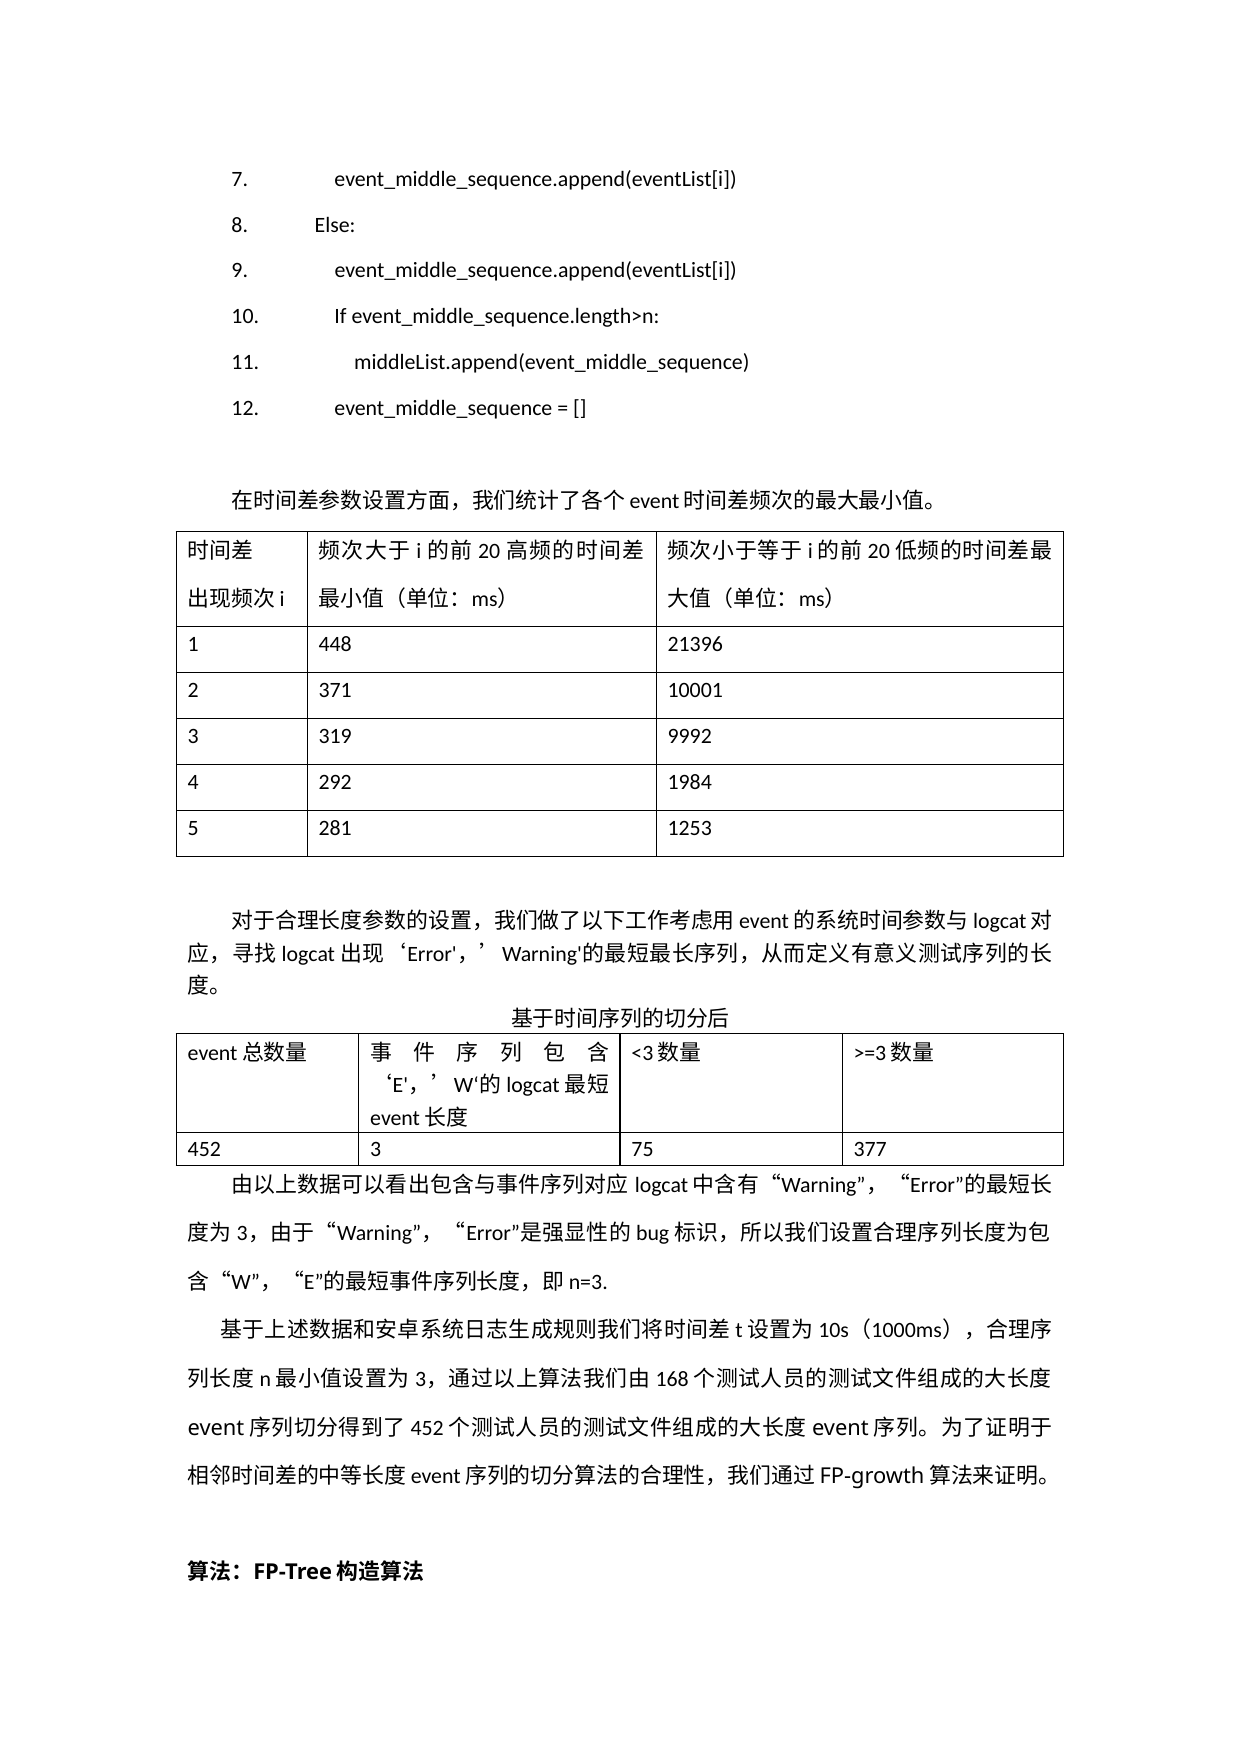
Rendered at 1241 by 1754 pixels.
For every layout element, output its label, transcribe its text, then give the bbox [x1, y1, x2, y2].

table_cell 448 [308, 627, 656, 672]
table_header 频次小于等于i的前20低频的时间差最大值（单位：ms） [657, 532, 1063, 626]
table_cell 452 [177, 1133, 358, 1165]
table_header 时间差 出现频次i [177, 532, 307, 626]
text 对于合理长度参数的设置，我们做了以下工作考虑用event的系统时间参数与logcat对应，寻找logcat出现‘Error'，’Warning'的最短最长序列，从而定义有意义测试序列的长度。 [187, 903, 1053, 1001]
table_cell 377 [843, 1133, 1063, 1165]
table_cell 1253 [657, 811, 1063, 856]
table_header 频次大于i的前20高频的时间差最小值（单位：ms） [308, 532, 656, 626]
table_cell 10001 [657, 673, 1063, 718]
table_header 事件序列包含‘E'，’W‘的logcat最短event长度 [359, 1034, 619, 1132]
list middleList.append(event_middle_sequence) [187, 345, 1053, 378]
list event_middle_sequence = [] [187, 391, 1053, 424]
table_cell 281 [308, 811, 656, 856]
text 基于时间序列的切分后 [187, 1001, 1053, 1033]
table_cell 3 [359, 1133, 619, 1165]
table_cell 2 [177, 673, 307, 718]
text 基于上述数据和安卓系统日志生成规则我们将时间差t设置为10s（1000ms），合理序列长度n最小值设置为3，通过以上算法我们由168个测试人员的测试文件组成的大长度event序列切分得到了452个测试人员的测试文件组成的大长度event序列。为了证明于相邻时间差的中等长度event序列的切分算法的合理性，我们通过FP-growth算法来证明。 [187, 1312, 1053, 1491]
table_cell 1 [177, 627, 307, 672]
table_header event总数量 [177, 1034, 358, 1132]
table_cell 371 [308, 673, 656, 718]
list If event_middle_sequence.length>n: [187, 299, 1053, 332]
table_cell 3 [177, 719, 307, 764]
table_header >=3数量 [843, 1034, 1063, 1132]
table_cell 21396 [657, 627, 1063, 672]
list Else: [187, 208, 1053, 240]
table_cell 9992 [657, 719, 1063, 764]
table_cell 319 [308, 719, 656, 764]
table_cell 4 [177, 765, 307, 810]
table_cell 75 [621, 1133, 842, 1165]
list event_middle_sequence.append(eventList[i]) [187, 254, 1053, 286]
table_header <3数量 [621, 1034, 842, 1132]
text 算法：FP-Tree构造算法 [187, 1554, 1053, 1586]
text 由以上数据可以看出包含与事件序列对应logcat中含有“Warning”，“Error”的最短长度为3，由于“Warning”，“Error”是强显性的bug标识，所以我们设置合理序列长度为包含“W”，“E”的最短事件序列长度，即n=3. [187, 1166, 1053, 1296]
list event_middle_sequence.append(eventList[i]) [187, 162, 1053, 194]
table_cell 1984 [657, 765, 1063, 810]
list 在时间差参数设置方面，我们统计了各个event时间差频次的最大最小值。 [231, 483, 1053, 515]
table_cell 5 [177, 811, 307, 856]
table_cell 292 [308, 765, 656, 810]
